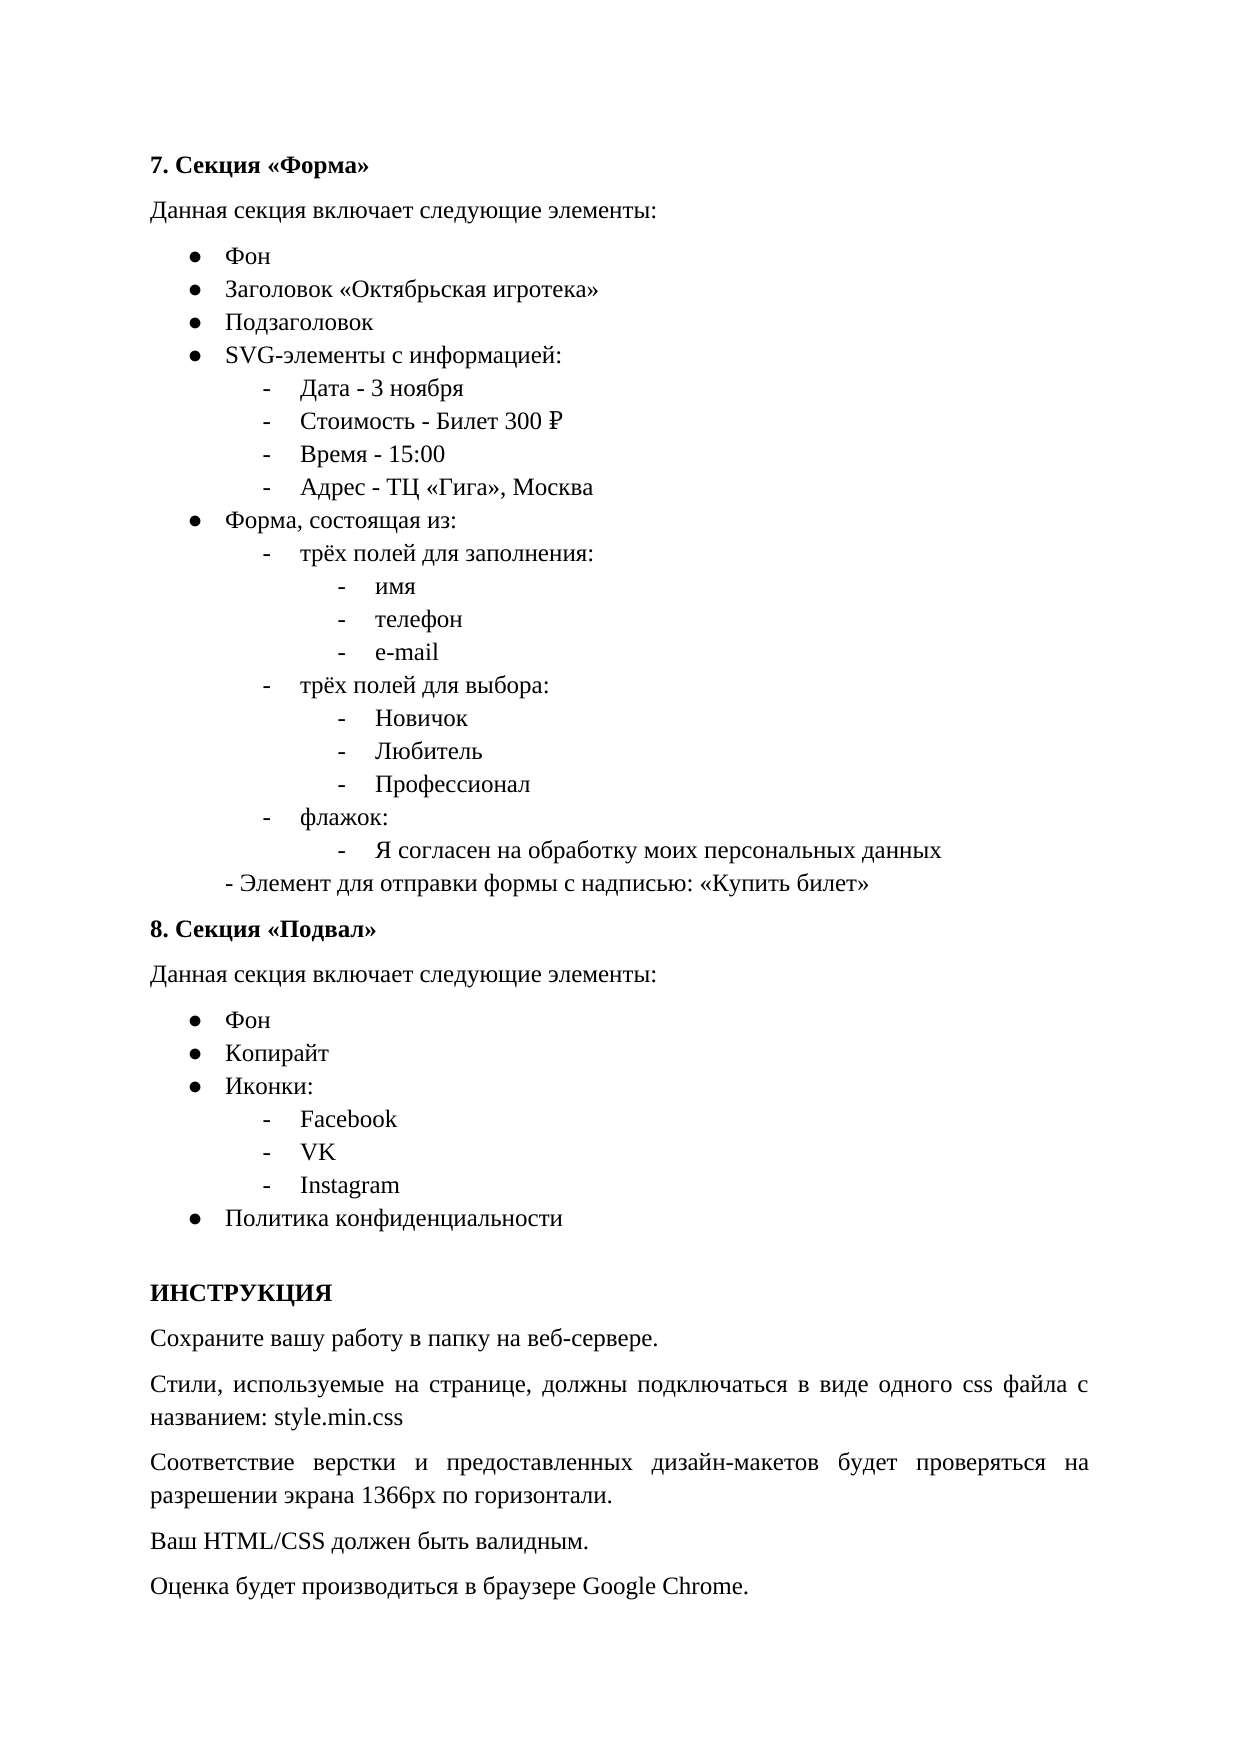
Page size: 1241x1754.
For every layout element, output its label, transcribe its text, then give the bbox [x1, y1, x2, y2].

text Данная секция включает следующие элементы: [150, 196, 1090, 224]
text ИНСТРУКЦИЯ [150, 1278, 1090, 1307]
text 8. Секция «Подвал» [150, 914, 1090, 943]
list имя [337, 571, 1090, 600]
list телефон [337, 604, 1090, 633]
list Дата - 3 ноября [262, 373, 1090, 402]
list SVG-элементы с информацией: [187, 340, 1090, 369]
list Заголовок «Октябрьская игротека» [187, 274, 1090, 303]
list трёх полей для выбора: [262, 670, 1090, 699]
text Данная секция включает следующие элементы: [150, 959, 1090, 988]
list Профессионал [337, 769, 1090, 798]
list VK [262, 1137, 1090, 1166]
text Оценка будет производиться в браузере Google Chrome. [150, 1571, 1090, 1600]
list Instagram [262, 1170, 1090, 1199]
list Подзаголовок [187, 307, 1090, 336]
list Адрес - ТЦ «Гига», Москва [262, 472, 1090, 501]
list Фон [187, 241, 1090, 270]
list Форма, состоящая из: [187, 505, 1090, 534]
text 7. Секция «Форма» [150, 150, 1090, 179]
list Время - 15:00 [262, 439, 1090, 468]
text Сохраните вашу работу в папку на веб-сервере. [150, 1323, 1090, 1352]
list Копирайт [187, 1038, 1090, 1067]
list Стоимость - Билет 300 ₽ [262, 406, 1090, 435]
list флажок: [262, 802, 1090, 831]
text Соответствие верстки и предоставленных дизайн-макетов будет проверяться на разрешении экрана 1366px по горизонтали. [150, 1447, 1090, 1509]
text Стили, используемые на странице, должны подключаться в виде одного css файла с названием: style.min.css [150, 1369, 1090, 1431]
text Ваш HTML/CSS должен быть валидным. [150, 1526, 1090, 1555]
list Фон [187, 1005, 1090, 1034]
list Иконки: [187, 1071, 1090, 1100]
list Любитель [337, 736, 1090, 765]
list Я согласен на обработку моих персональных данных [337, 835, 1090, 864]
list трёх полей для заполнения: [262, 538, 1090, 567]
list Facebook [262, 1104, 1090, 1133]
list e-mail [337, 637, 1090, 666]
list Политика конфиденциальности [187, 1203, 1090, 1232]
list Новичок [337, 703, 1090, 732]
text - Элемент для отправки формы с надписью: «Купить билет» [225, 868, 1090, 897]
